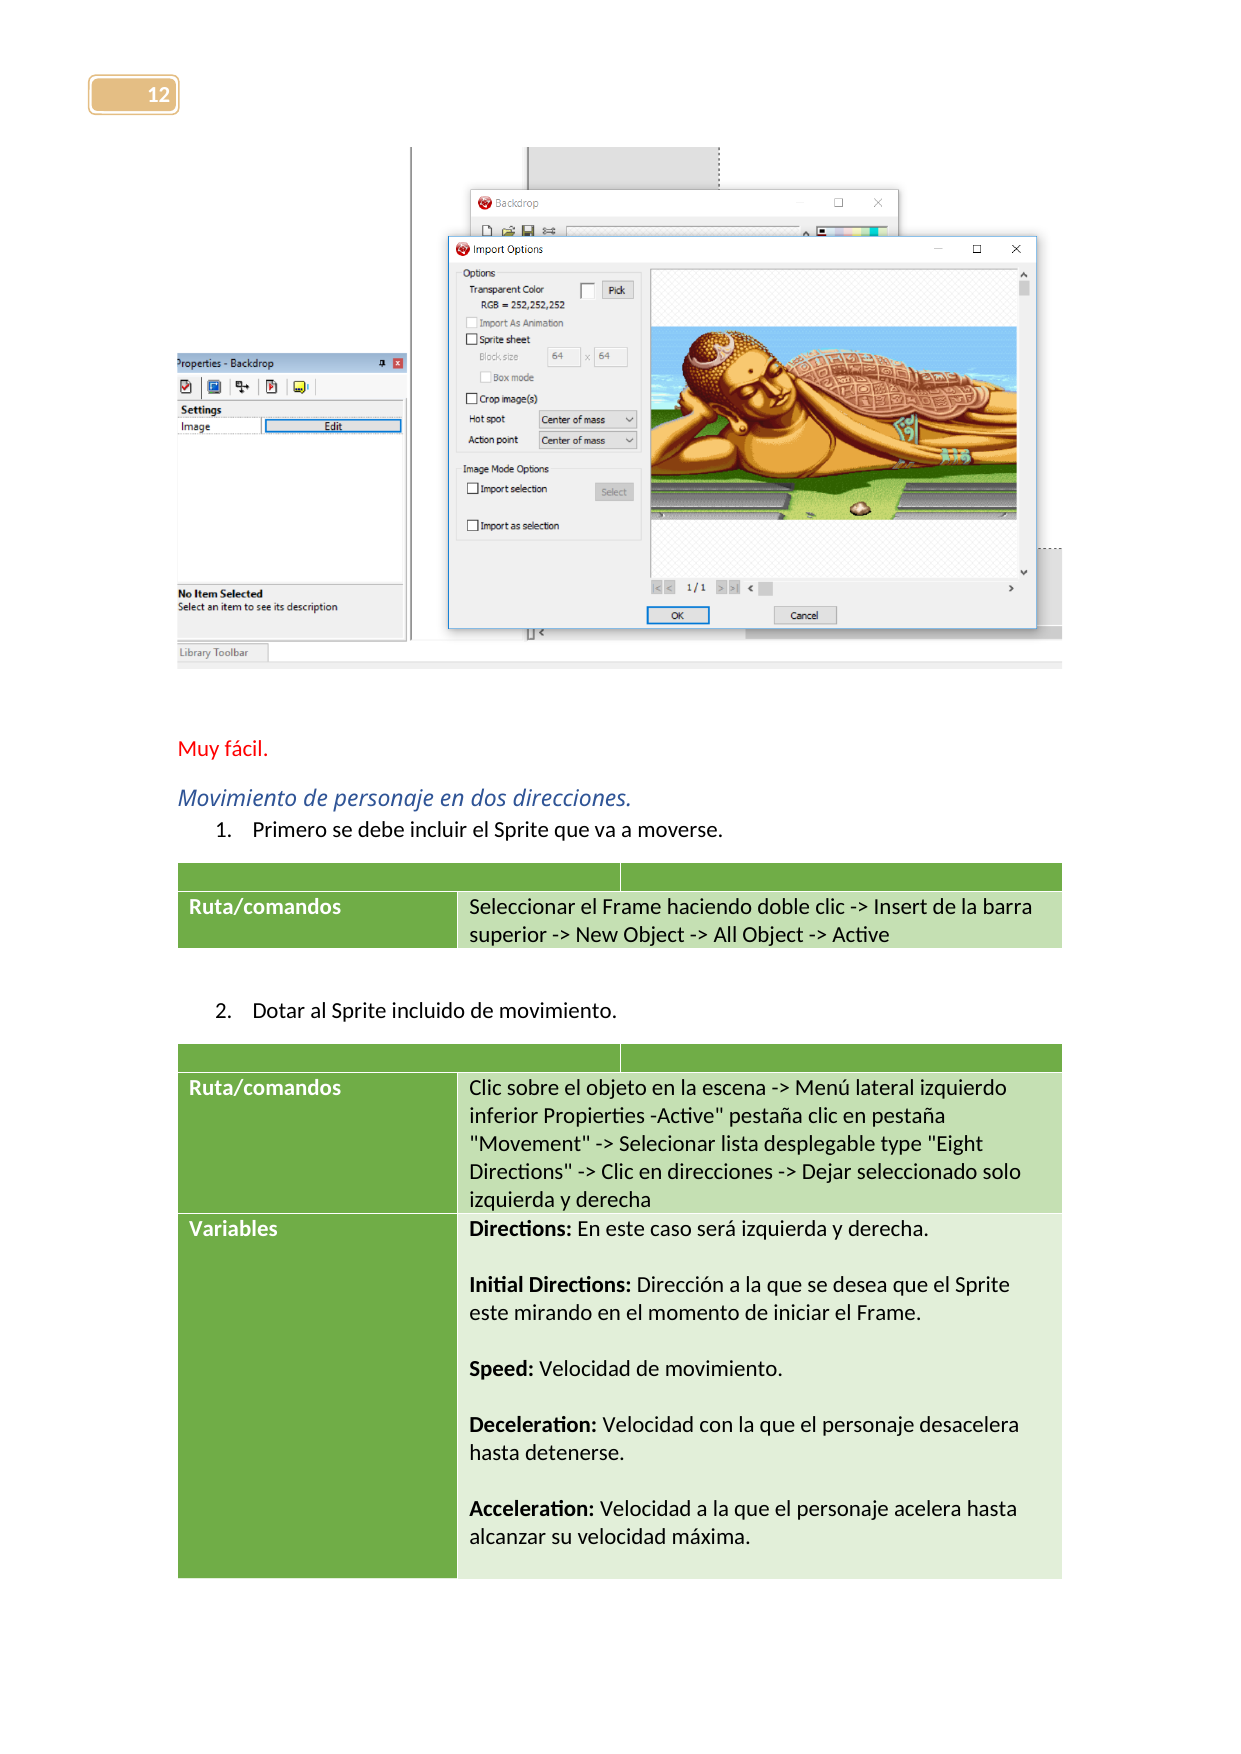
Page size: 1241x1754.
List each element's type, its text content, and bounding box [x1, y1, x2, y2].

table_cell Seleccionar el Frame haciendo doble clic -> Insert de la barra superior -> New Object -> All Object -> Active [458, 892, 1062, 948]
table_header [178, 1044, 620, 1072]
subtitle Movimiento de personaje en dos direcciones. [177, 781, 1063, 813]
picture [177, 147, 1063, 669]
table_cell Ruta/comandos [178, 892, 457, 948]
table_cell Variables [178, 1214, 457, 1578]
table_header [178, 863, 620, 891]
list Dotar al Sprite incluido de movimiento. [215, 996, 1063, 1024]
list Primero se debe incluir el Sprite que va a moverse. [215, 815, 1063, 843]
text Muy fácil. [177, 734, 1063, 763]
table_header [621, 1044, 1062, 1072]
table_cell Ruta/comandos [178, 1073, 457, 1213]
table_header [621, 863, 1062, 891]
table_cell Clic sobre el objeto en la escena -> Menú lateral izquierdo inferior Propierties -Active" pestaña clic en pestaña "Movement" -> Selecionar lista desplegable type "Eight Directions" -> Clic en direcciones -> Dejar seleccionado solo izquierda y derecha [458, 1073, 1062, 1213]
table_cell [458, 1214, 1062, 1578]
